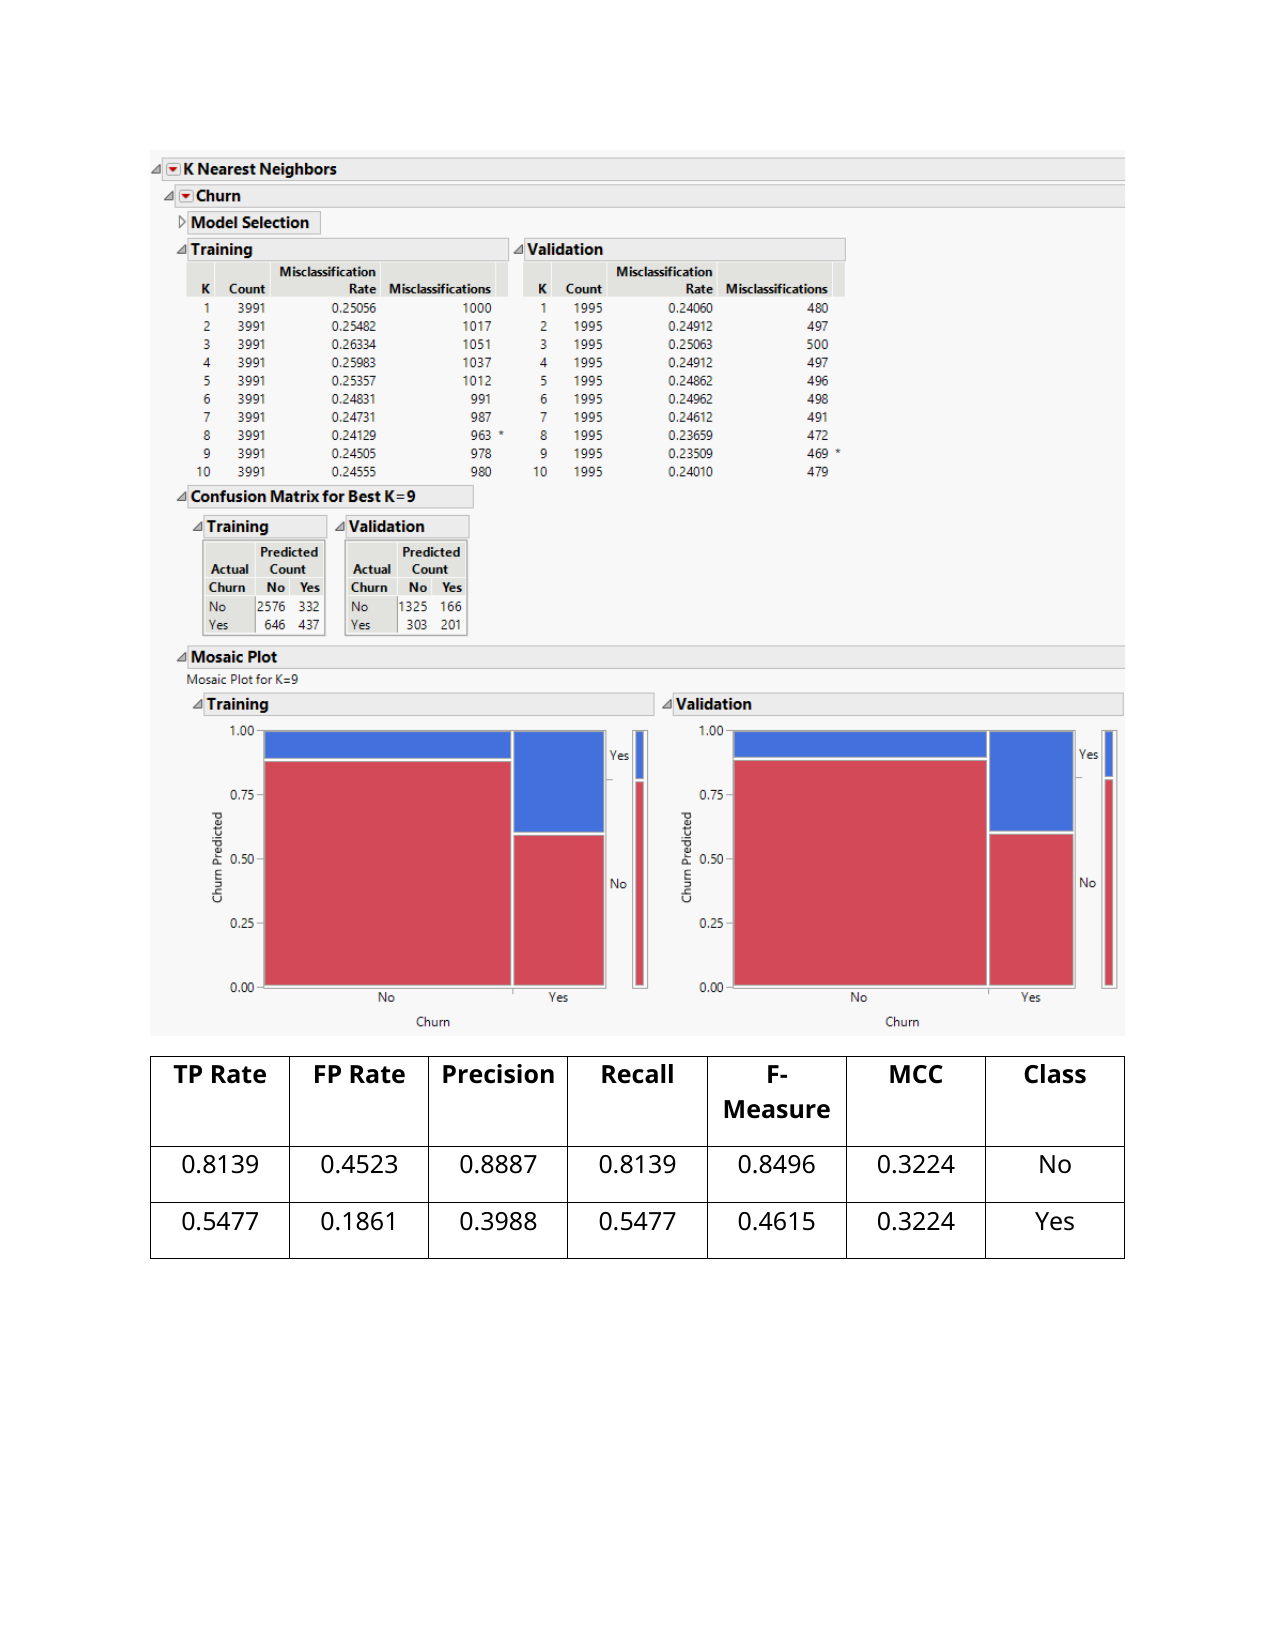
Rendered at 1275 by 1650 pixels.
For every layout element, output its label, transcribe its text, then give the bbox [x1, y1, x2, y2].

table_header FP Rate [290, 1057, 428, 1146]
table_cell 0.3224 [847, 1203, 985, 1258]
table_header Class [986, 1057, 1124, 1146]
table_header Recall [568, 1057, 707, 1146]
table_cell No [986, 1147, 1124, 1202]
table_cell 0.8496 [708, 1147, 846, 1202]
table_cell Yes [986, 1203, 1124, 1258]
table_cell 0.3224 [847, 1147, 985, 1202]
table_cell 0.1861 [290, 1203, 428, 1258]
table_header TP Rate [151, 1057, 289, 1146]
table_cell 0.8139 [568, 1147, 707, 1202]
table_cell 0.5477 [151, 1203, 289, 1258]
picture [150, 150, 1125, 1036]
table_cell 0.5477 [568, 1203, 707, 1258]
table_cell 0.4523 [290, 1147, 428, 1202]
table_header F-Measure [708, 1057, 846, 1146]
table_header MCC [847, 1057, 985, 1146]
table_cell 0.4615 [708, 1203, 846, 1258]
table_cell 0.3988 [429, 1203, 567, 1258]
table_cell 0.8139 [151, 1147, 289, 1202]
table_header Precision [429, 1057, 567, 1146]
table_cell 0.8887 [429, 1147, 567, 1202]
